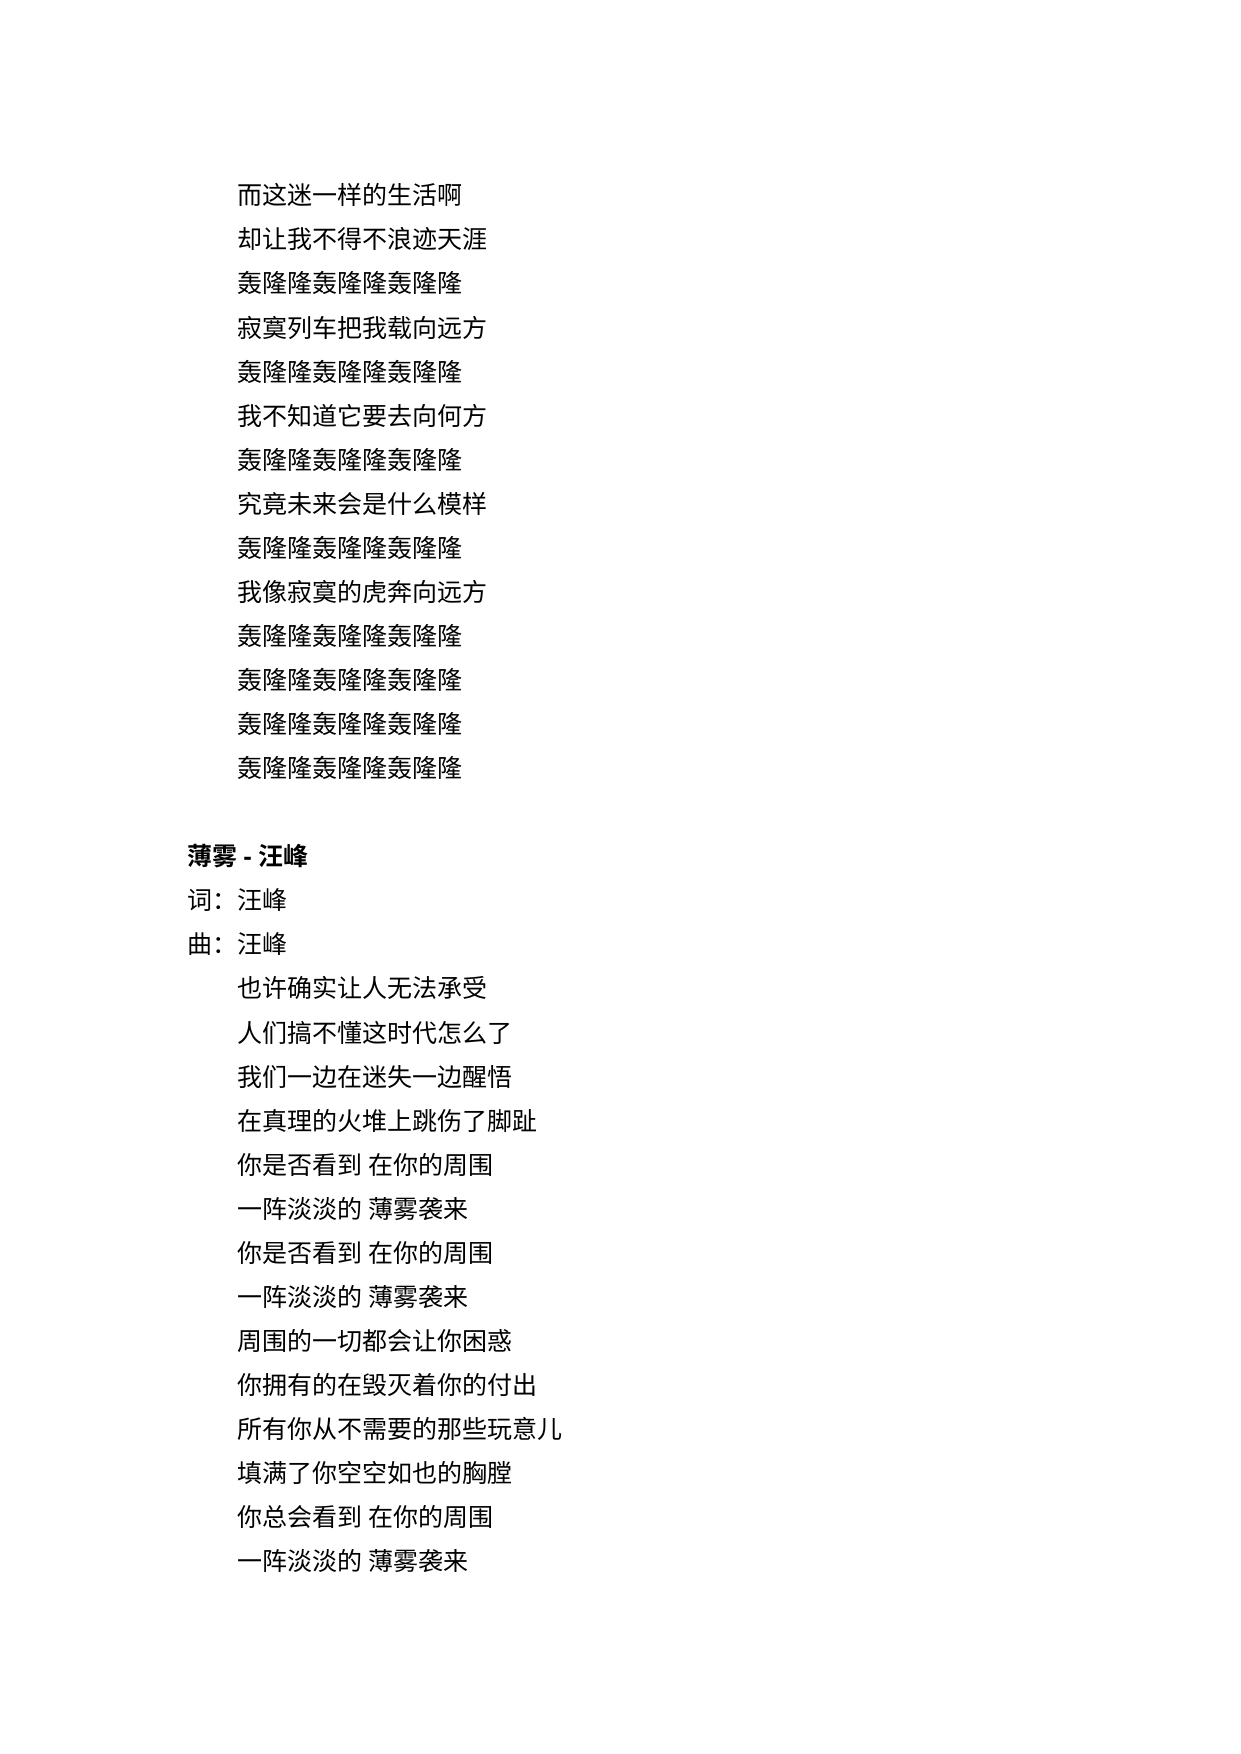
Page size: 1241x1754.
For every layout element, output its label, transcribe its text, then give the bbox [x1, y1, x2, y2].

text 轰隆隆轰隆隆轰隆隆 [237, 613, 1053, 657]
text 轰隆隆轰隆隆轰隆隆 [237, 701, 1053, 745]
text 在真理的火堆上跳伤了脚趾 [237, 1097, 1053, 1141]
text 你是否看到 在你的周围 [237, 1229, 1053, 1273]
text 一阵淡淡的 薄雾袭来 [237, 1538, 1053, 1582]
text 寂寞列车把我载向远方 [237, 304, 1053, 348]
text 我不知道它要去向何方 [237, 392, 1053, 436]
text 所有你从不需要的那些玩意儿 [237, 1406, 1053, 1450]
text 填满了你空空如也的胸膛 [237, 1450, 1053, 1494]
text 人们搞不懂这时代怎么了 [237, 1009, 1053, 1053]
text 我们一边在迷失一边醒悟 [237, 1053, 1053, 1097]
text 却让我不得不浪迹天涯 [237, 216, 1053, 260]
text 一阵淡淡的 薄雾袭来 [237, 1185, 1053, 1229]
text 你总会看到 在你的周围 [237, 1494, 1053, 1538]
text 我像寂寞的虎奔向远方 [237, 568, 1053, 613]
text 曲：汪峰 [187, 921, 1053, 965]
text 轰隆隆轰隆隆轰隆隆 [237, 745, 1053, 789]
text 究竟未来会是什么模样 [237, 480, 1053, 524]
text 也许确实让人无法承受 [237, 965, 1053, 1009]
text 而这迷一样的生活啊 [237, 172, 1053, 216]
text 薄雾 - 汪峰 [187, 833, 1053, 877]
text 轰隆隆轰隆隆轰隆隆 [237, 348, 1053, 392]
text 轰隆隆轰隆隆轰隆隆 [237, 657, 1053, 701]
text 你拥有的在毁灭着你的付出 [237, 1362, 1053, 1406]
text 轰隆隆轰隆隆轰隆隆 [237, 260, 1053, 304]
text 轰隆隆轰隆隆轰隆隆 [237, 436, 1053, 480]
text 轰隆隆轰隆隆轰隆隆 [237, 524, 1053, 568]
text 周围的一切都会让你困惑 [237, 1318, 1053, 1362]
text 你是否看到 在你的周围 [237, 1141, 1053, 1185]
text 词：汪峰 [187, 877, 1053, 921]
text 一阵淡淡的 薄雾袭来 [237, 1273, 1053, 1318]
